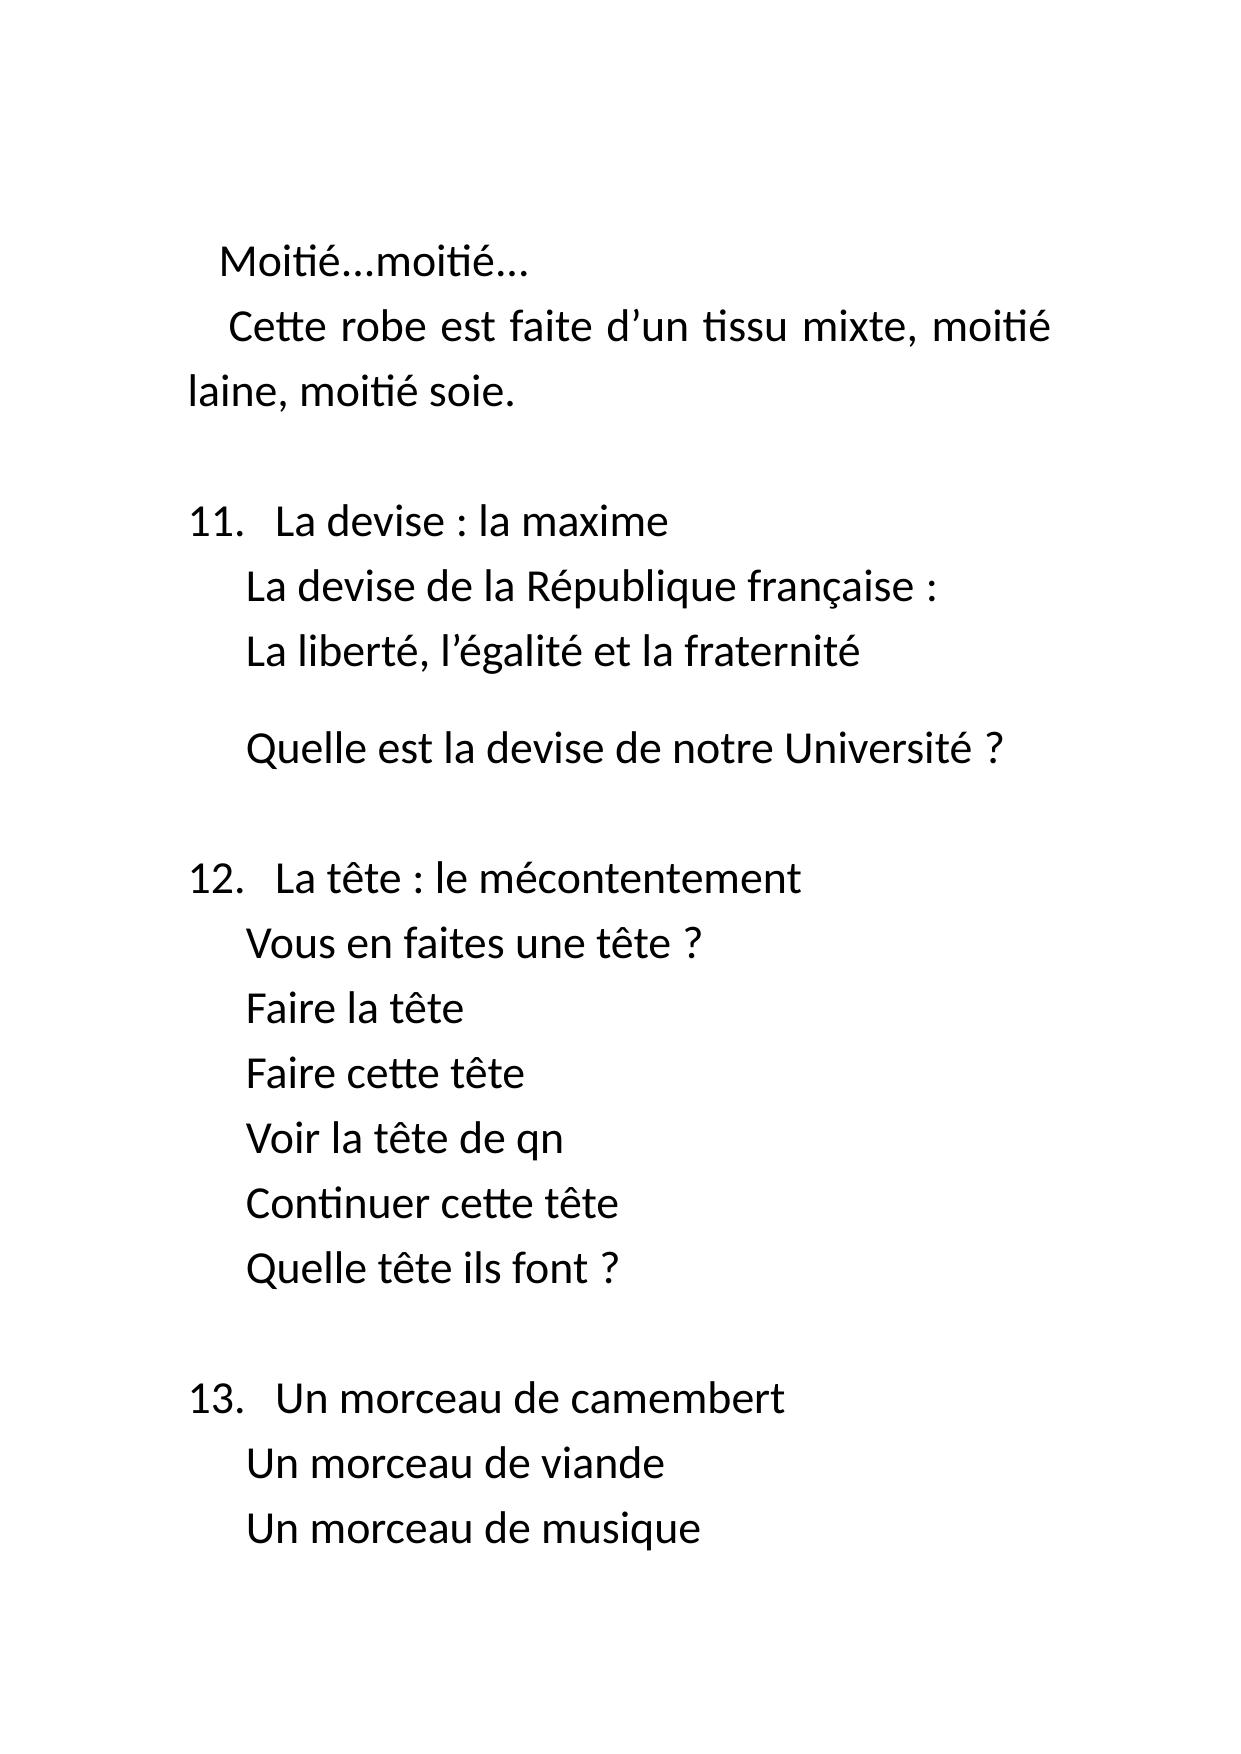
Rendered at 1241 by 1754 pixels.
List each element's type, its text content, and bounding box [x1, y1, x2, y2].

list Quelle est la devise de notre Université ? [225, 714, 1053, 779]
list Faire la tête [225, 974, 1053, 1039]
list La devise : la maxime [187, 487, 1053, 552]
text Moitié...moitié... [187, 227, 1053, 292]
list La tête : le mécontentement [187, 844, 1053, 909]
list La liberté, l’égalité et la fraternité [225, 617, 1053, 682]
list Vous en faites une tête ? [225, 909, 1053, 974]
list Voir la tête de qn [225, 1104, 1053, 1169]
list Quelle tête ils font ? [225, 1234, 1053, 1299]
list Continuer cette tête [225, 1169, 1053, 1234]
list Faire cette tête [225, 1039, 1053, 1104]
text Cette robe est faite d’un tissu mixte, moitié laine, moitié soie. [187, 292, 1053, 422]
list Un morceau de camembert [187, 1364, 1053, 1429]
list Un morceau de musique [225, 1494, 1053, 1559]
list Un morceau de viande [225, 1429, 1053, 1494]
list La devise de la République française : [225, 552, 1053, 617]
